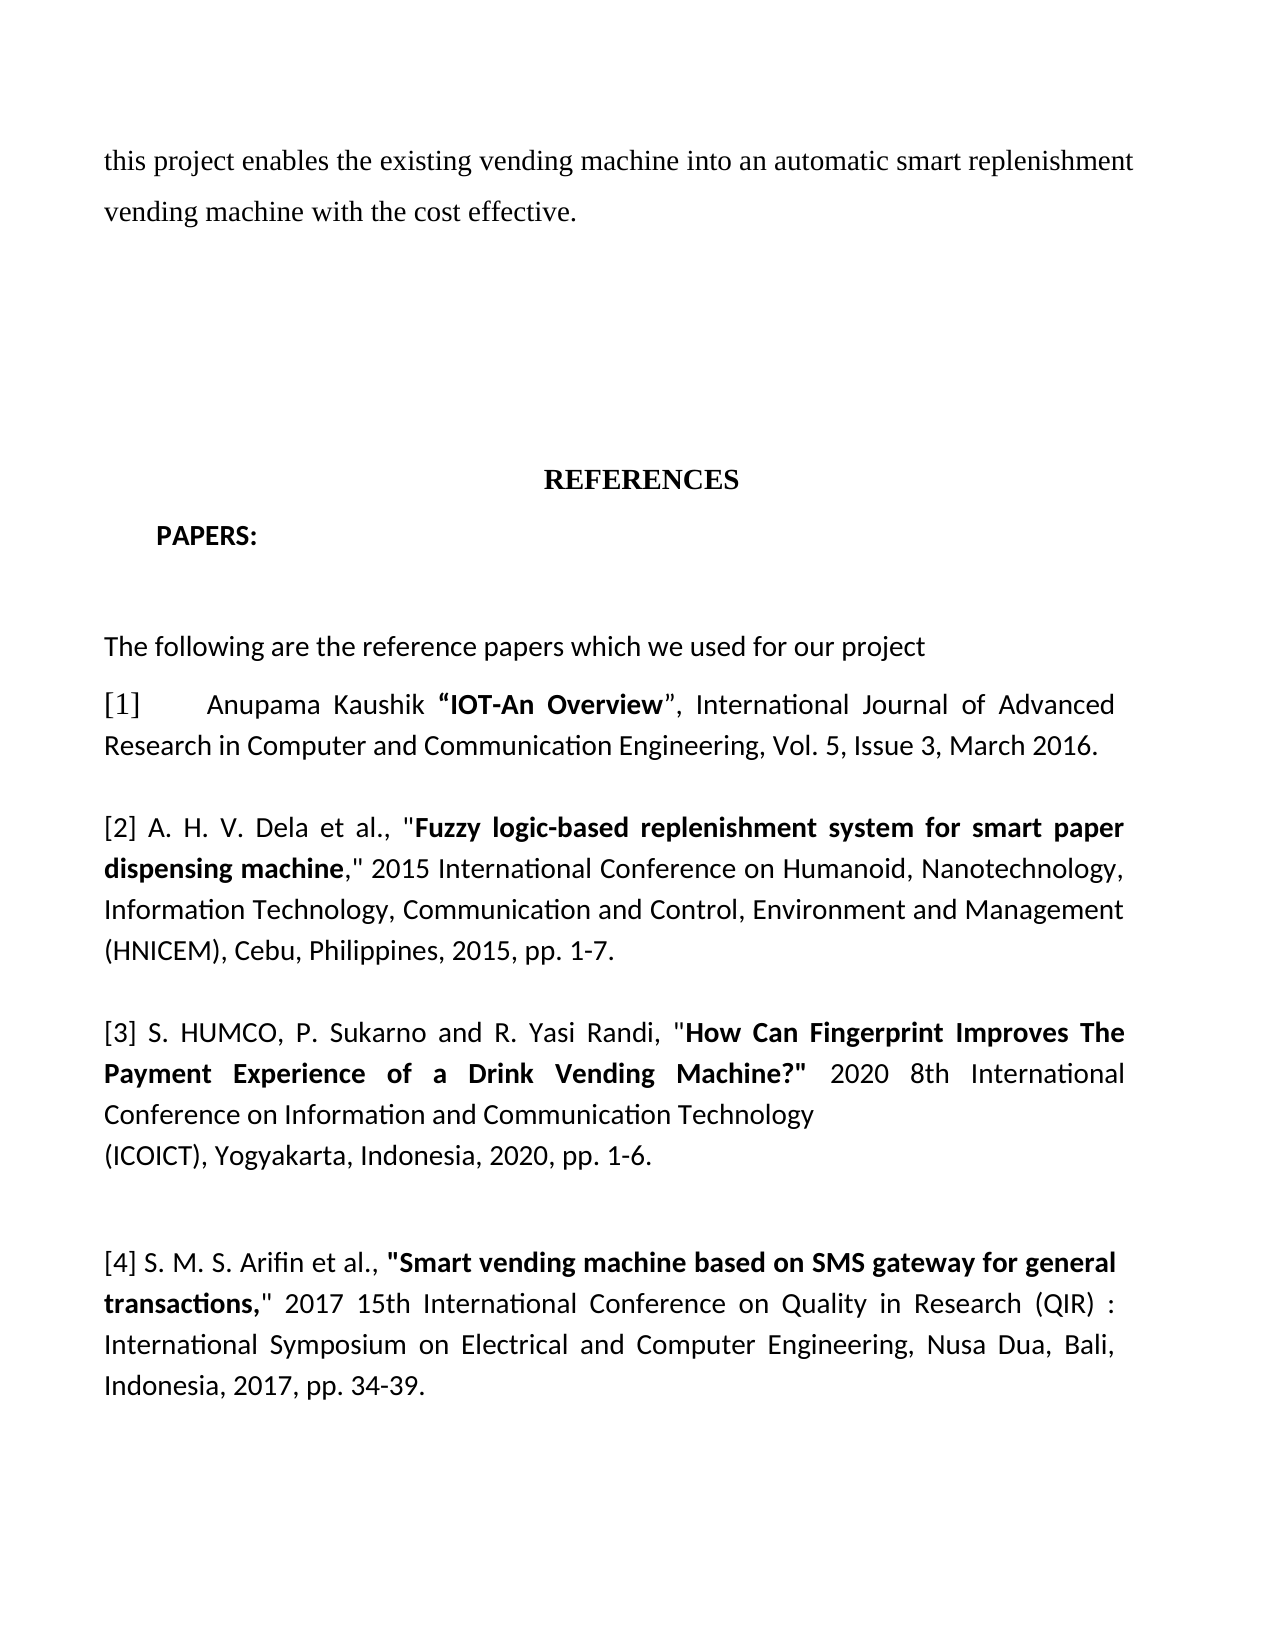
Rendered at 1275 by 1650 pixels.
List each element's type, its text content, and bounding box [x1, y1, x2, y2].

text PAPERS: [150, 517, 1179, 553]
text The following are the reference papers which we used for our project [104, 628, 1179, 664]
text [104, 143, 1179, 227]
text (ICOICT), Yogyakarta, Indonesia, 2020, pp. 1-6. [104, 1137, 1179, 1173]
text [4] S. M. S. Arifin et al., "Smart vending machine based on SMS gateway for general transactions," 2017 15th International Conference on Quality in Research (QIR) : International Symposium on Electrical and Computer Engineering, Nusa Dua, Bali, Indonesia, 2017, pp. 34-39. [104, 1244, 1117, 1402]
text REFERENCES [104, 462, 1179, 495]
text [2] A. H. V. Dela et al., "Fuzzy logic-based replenishment system for smart paper dispensing machine," 2015 International Conference on Humanoid, Nanotechnology, Information Technology, Communication and Control, Environment and Management (HNICEM), Cebu, Philippines, 2015, pp. 1-7. [104, 809, 1125, 968]
list Anupama Kaushik “IOT-An Overview”, International Journal of Advanced Research in Computer and Communication Engineering, Vol. 5, Issue 3, March 2016. [104, 686, 1116, 763]
text [3] S. HUMCO, P. Sukarno and R. Yasi Randi, "How Can Fingerprint Improves The Payment Experience of a Drink Vending Machine?" 2020 8th International Conference on Information and Communication Technology [104, 1014, 1125, 1131]
